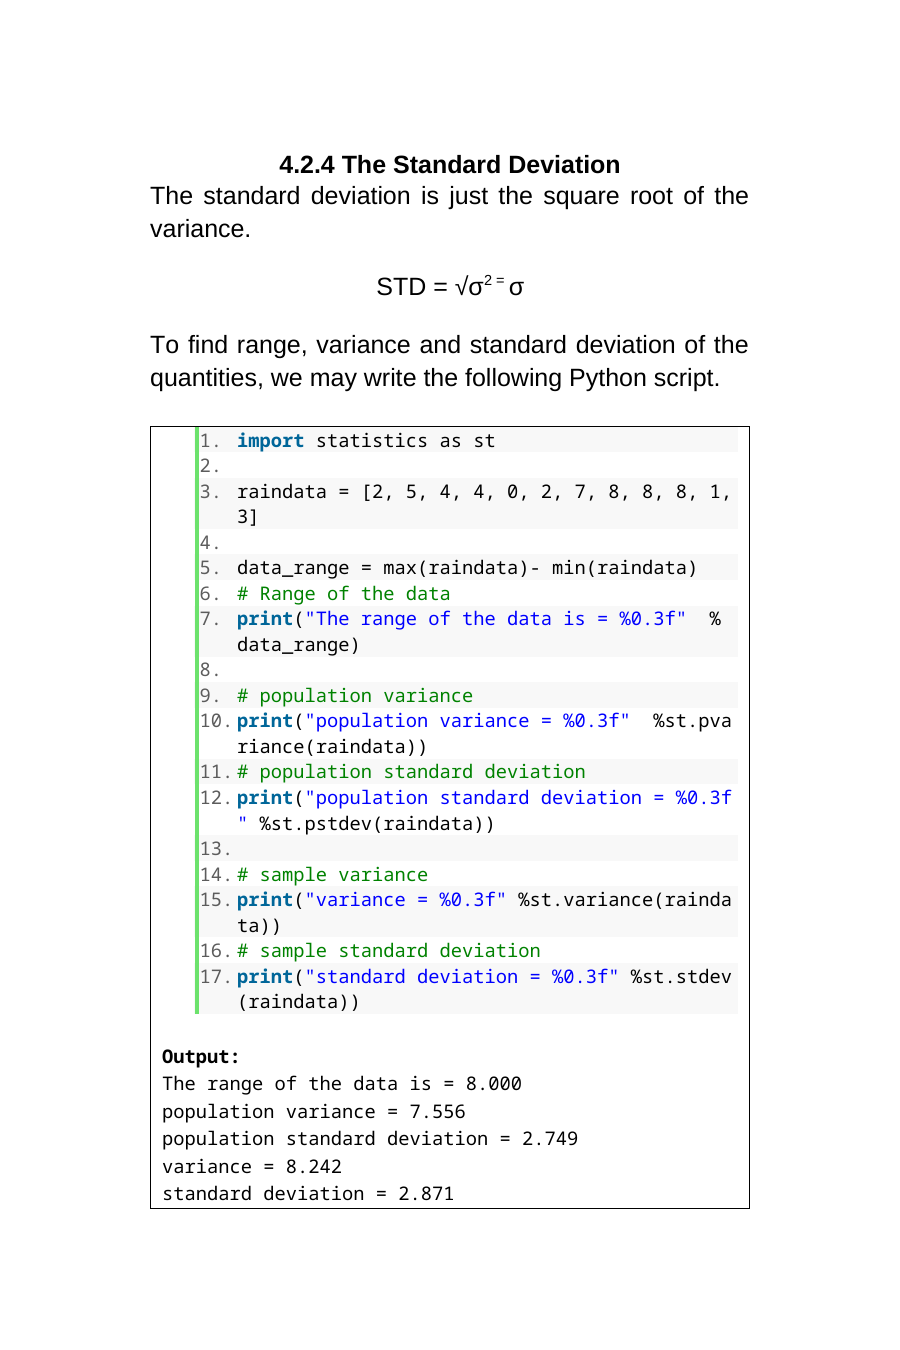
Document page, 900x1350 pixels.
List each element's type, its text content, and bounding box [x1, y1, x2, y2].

text STD = √σ2 = σ [150, 272, 750, 300]
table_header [151, 427, 749, 1208]
text To find range, variance and standard deviation of the quantities, we may write the following Python script. [150, 330, 750, 391]
text The standard deviation is just the square root of the variance. [150, 181, 750, 242]
subtitle 4.2.4 The Standard Deviation [150, 149, 750, 178]
